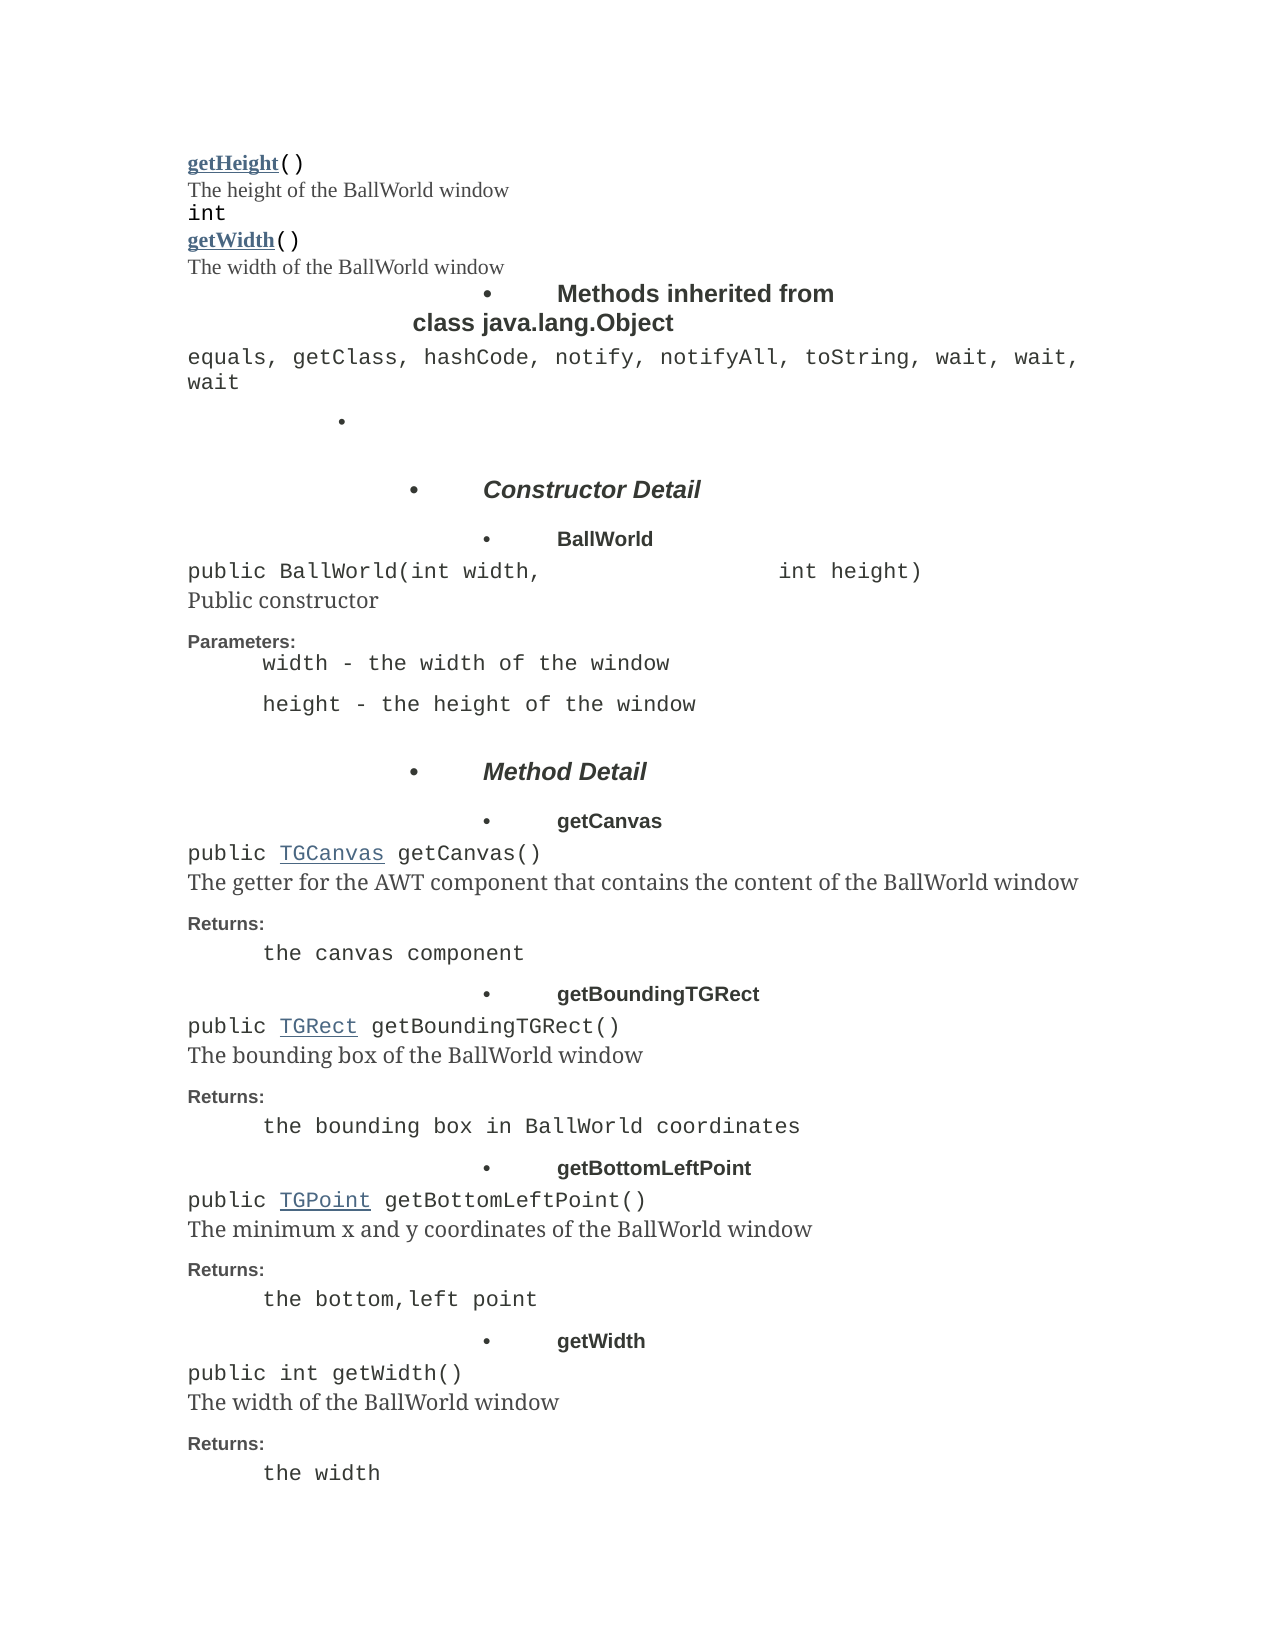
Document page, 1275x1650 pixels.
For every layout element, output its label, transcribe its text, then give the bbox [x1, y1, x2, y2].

text public BallWorld(int width, int height) [187, 561, 1087, 585]
text The bounding box of the BallWorld window [187, 1040, 1087, 1070]
text The getter for the AWT component that contains the content of the BallWorld window [187, 867, 1087, 897]
text Returns: [187, 1086, 1087, 1107]
text • [262, 411, 1087, 436]
text public TGCanvas getCanvas() [187, 842, 1087, 867]
text Returns: [187, 1432, 1087, 1454]
text The width of the BallWorld window [187, 1387, 1087, 1417]
text Returns: [187, 1259, 1087, 1281]
text the canvas component [262, 942, 1087, 967]
text public TGRect getBoundingTGRect() [187, 1016, 1087, 1040]
text The minimum x and y coordinates of the BallWorld window [187, 1214, 1087, 1243]
text • getBottomLeftPoint [412, 1156, 1087, 1179]
text The height of the BallWorld window [187, 177, 1087, 202]
text equals, getClass, hashCode, notify, notifyAll, toString, wait, wait, wait [187, 346, 1087, 396]
text height - the height of the window [262, 693, 1087, 718]
text • Constructor Detail [337, 475, 1087, 504]
text the width [262, 1462, 1087, 1487]
text • Methods inherited from class java.lang.Object [412, 279, 1087, 337]
text the bottom,left point [262, 1288, 1087, 1313]
text The width of the BallWorld window [187, 254, 1087, 279]
text Returns: [187, 912, 1087, 934]
text • BallWorld [412, 527, 1087, 551]
text Parameters: [187, 631, 1087, 652]
text public int getWidth() [187, 1362, 1087, 1387]
text • getBoundingTGRect [412, 982, 1087, 1006]
text • getCanvas [412, 809, 1087, 833]
text width - the width of the window [262, 652, 1087, 677]
text the bounding box in BallWorld coordinates [262, 1115, 1087, 1140]
text • Method Detail [337, 757, 1087, 785]
text Public constructor [187, 585, 1087, 615]
text getWidth() [187, 227, 1087, 254]
text public TGPoint getBottomLeftPoint() [187, 1189, 1087, 1214]
text • getWidth [412, 1329, 1087, 1353]
text int [187, 202, 1087, 227]
text getHeight() [187, 150, 1087, 177]
